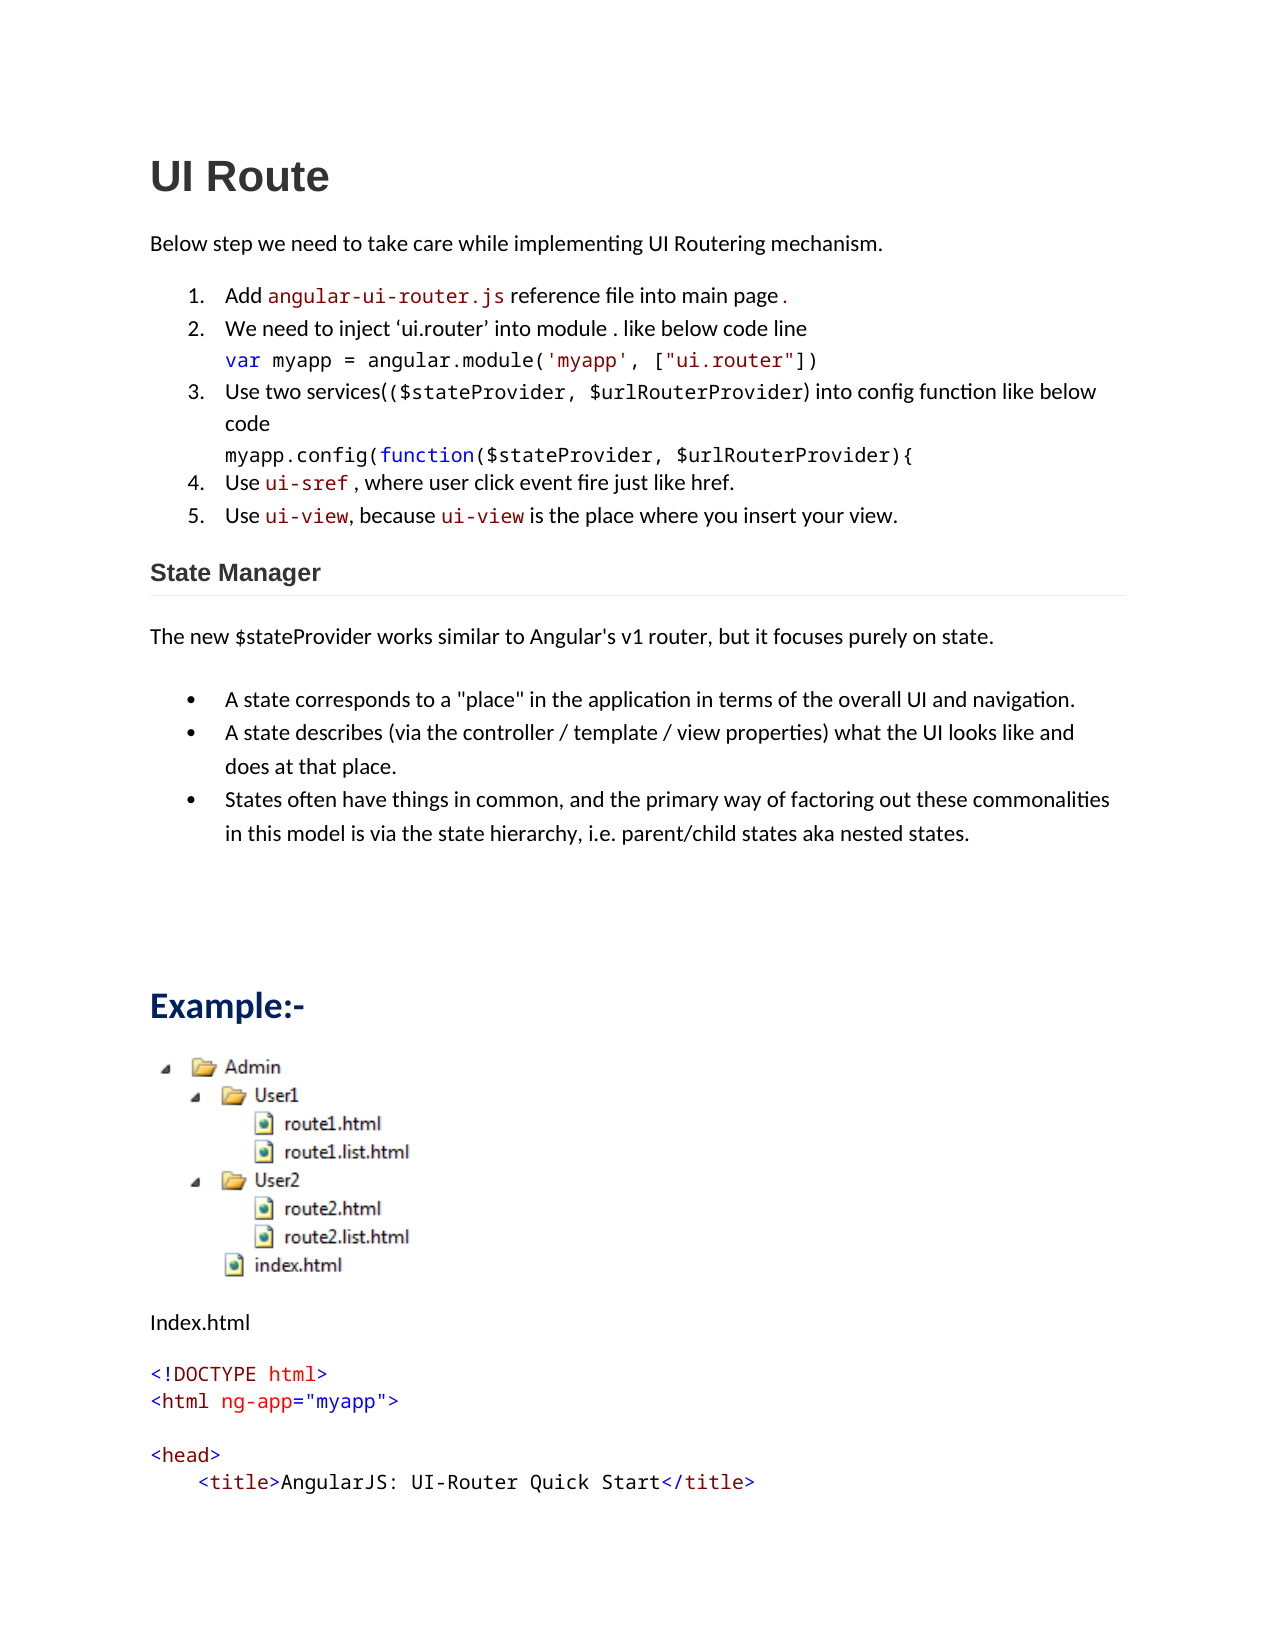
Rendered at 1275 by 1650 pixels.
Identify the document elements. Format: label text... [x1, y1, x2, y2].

list Use ui-view, because ui-view is the place where you insert your view. [187, 501, 1125, 529]
text UI Route [150, 150, 1125, 200]
list Add angular-ui-router.js reference file into main page. [187, 282, 1125, 310]
text <head> [150, 1442, 1125, 1468]
text Example:- [150, 982, 1125, 1028]
list Use two services(($stateProvider, $urlRouterProvider) into config function like below code [187, 377, 1125, 437]
text <!DOCTYPE html> [150, 1361, 1125, 1388]
list A state corresponds to a "place" in the application in terms of the overall UI and navigation. [187, 680, 1125, 713]
list A state describes (via the controller / template / view properties) what the UI looks like and does at that place. [187, 713, 1125, 780]
text State Manager [150, 558, 1125, 595]
text Below step we need to take care while implementing UI Routering mechanism. [150, 229, 1125, 257]
text Index.html [150, 1308, 1125, 1336]
list var myapp = angular.module('myapp', ["ui.router"]) [225, 346, 1125, 373]
list States often have things in common, and the primary way of factoring out these commonalities in this model is via the state hierarchy, i.e. parent/child states aka nested states. [187, 780, 1125, 847]
picture [150, 1055, 530, 1283]
list We need to inject ‘ui.router’ into module . like below code line [187, 314, 1125, 342]
text The new $stateProvider works similar to Angular's v1 router, but it focuses purely on state. [150, 617, 1125, 651]
list myapp.config(function($stateProvider, $urlRouterProvider){ [225, 442, 1125, 468]
text <title>AngularJS: UI-Router Quick Start</title> [150, 1468, 1125, 1496]
list Use ui-sref , where user click event fire just like href. [187, 468, 1125, 497]
text <html ng-app="myapp"> [150, 1388, 1125, 1414]
